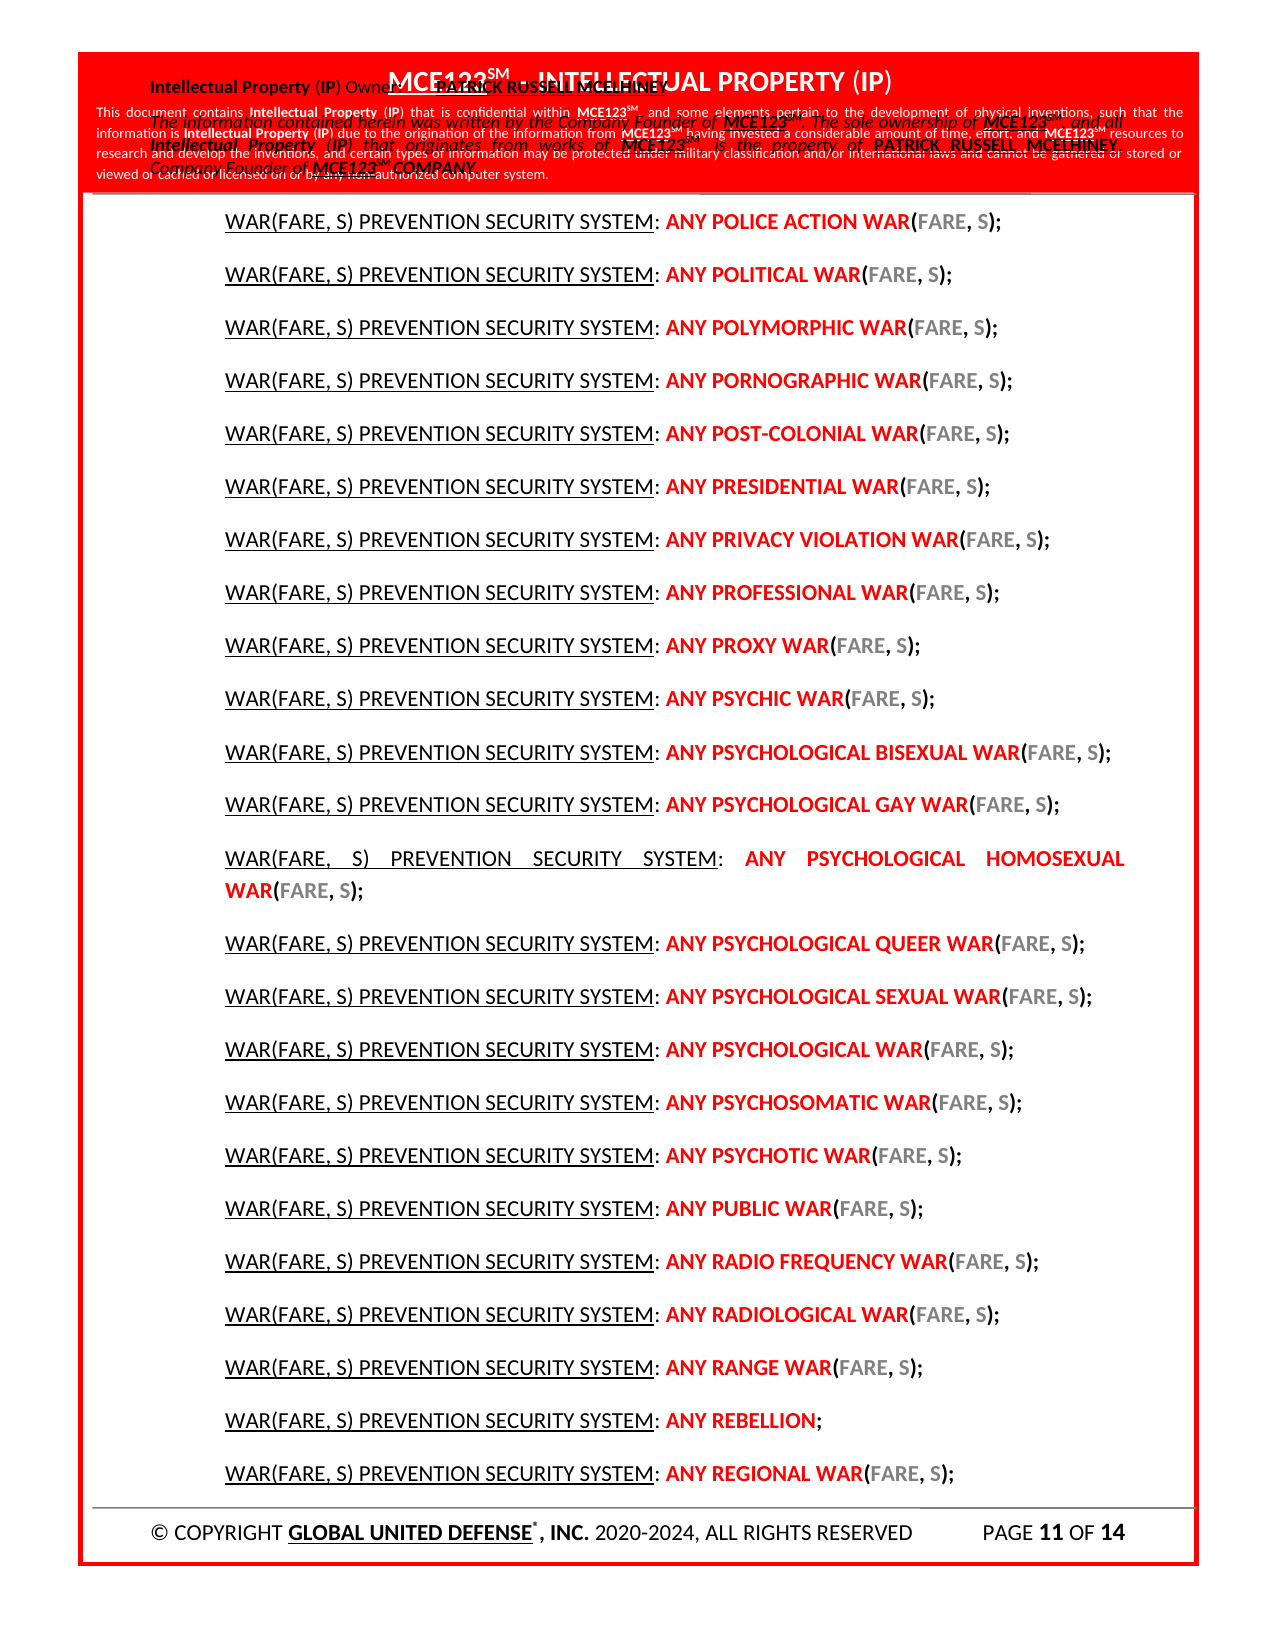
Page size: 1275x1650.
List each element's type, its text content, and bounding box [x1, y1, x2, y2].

text WAR(FARE, S) PREVENTION SECURITY SYSTEM: ANY PUBLIC WAR(FARE, S); [225, 1194, 1125, 1222]
text WAR(FARE, S) PREVENTION SECURITY SYSTEM: ANY RADIOLOGICAL WAR(FARE, S); [225, 1300, 1125, 1328]
text WAR(FARE, S) PREVENTION SECURITY SYSTEM: ANY PRESIDENTIAL WAR(FARE, S); [225, 472, 1125, 501]
text WAR(FARE, S) PREVENTION SECURITY SYSTEM: ANY PSYCHOLOGICAL QUEER WAR(FARE, S); [225, 929, 1125, 957]
text WAR(FARE, S) PREVENTION SECURITY SYSTEM: ANY REGIONAL WAR(FARE, S); [225, 1459, 1125, 1487]
text WAR(FARE, S) PREVENTION SECURITY SYSTEM: ANY POLICE ACTION WAR(FARE, S); [225, 207, 1125, 235]
text WAR(FARE, S) PREVENTION SECURITY SYSTEM: ANY PSYCHIC WAR(FARE, S); [225, 684, 1125, 713]
text WAR(FARE, S) PREVENTION SECURITY SYSTEM: ANY PSYCHOLOGICAL HOMOSEXUAL WAR(FARE, S); [225, 844, 1125, 904]
text WAR(FARE, S) PREVENTION SECURITY SYSTEM: ANY PROXY WAR(FARE, S); [225, 632, 1125, 659]
text WAR(FARE, S) PREVENTION SECURITY SYSTEM: ANY POLITICAL WAR(FARE, S); [225, 260, 1125, 288]
text WAR(FARE, S) PREVENTION SECURITY SYSTEM: ANY PORNOGRAPHIC WAR(FARE, S); [225, 366, 1125, 394]
text WAR(FARE, S) PREVENTION SECURITY SYSTEM: ANY REBELLION; [225, 1406, 1125, 1434]
text WAR(FARE, S) PREVENTION SECURITY SYSTEM: ANY PSYCHOTIC WAR(FARE, S); [225, 1141, 1125, 1169]
text WAR(FARE, S) PREVENTION SECURITY SYSTEM: ANY PRIVACY VIOLATION WAR(FARE, S); [225, 526, 1125, 553]
text WAR(FARE, S) PREVENTION SECURITY SYSTEM: ANY PROFESSIONAL WAR(FARE, S); [225, 578, 1125, 607]
text WAR(FARE, S) PREVENTION SECURITY SYSTEM: ANY POST-COLONIAL WAR(FARE, S); [225, 419, 1125, 447]
text WAR(FARE, S) PREVENTION SECURITY SYSTEM: ANY PSYCHOSOMATIC WAR(FARE, S); [225, 1088, 1125, 1116]
text WAR(FARE, S) PREVENTION SECURITY SYSTEM: ANY PSYCHOLOGICAL GAY WAR(FARE, S); [225, 791, 1125, 819]
text WAR(FARE, S) PREVENTION SECURITY SYSTEM: ANY POLYMORPHIC WAR(FARE, S); [225, 313, 1125, 341]
text WAR(FARE, S) PREVENTION SECURITY SYSTEM: ANY RANGE WAR(FARE, S); [225, 1353, 1125, 1381]
text WAR(FARE, S) PREVENTION SECURITY SYSTEM: ANY PSYCHOLOGICAL SEXUAL WAR(FARE, S); [225, 982, 1125, 1010]
text WAR(FARE, S) PREVENTION SECURITY SYSTEM: ANY PSYCHOLOGICAL BISEXUAL WAR(FARE, S); [225, 738, 1125, 766]
text WAR(FARE, S) PREVENTION SECURITY SYSTEM: ANY PSYCHOLOGICAL WAR(FARE, S); [225, 1035, 1125, 1063]
text WAR(FARE, S) PREVENTION SECURITY SYSTEM: ANY RADIO FREQUENCY WAR(FARE, S); [225, 1247, 1125, 1275]
